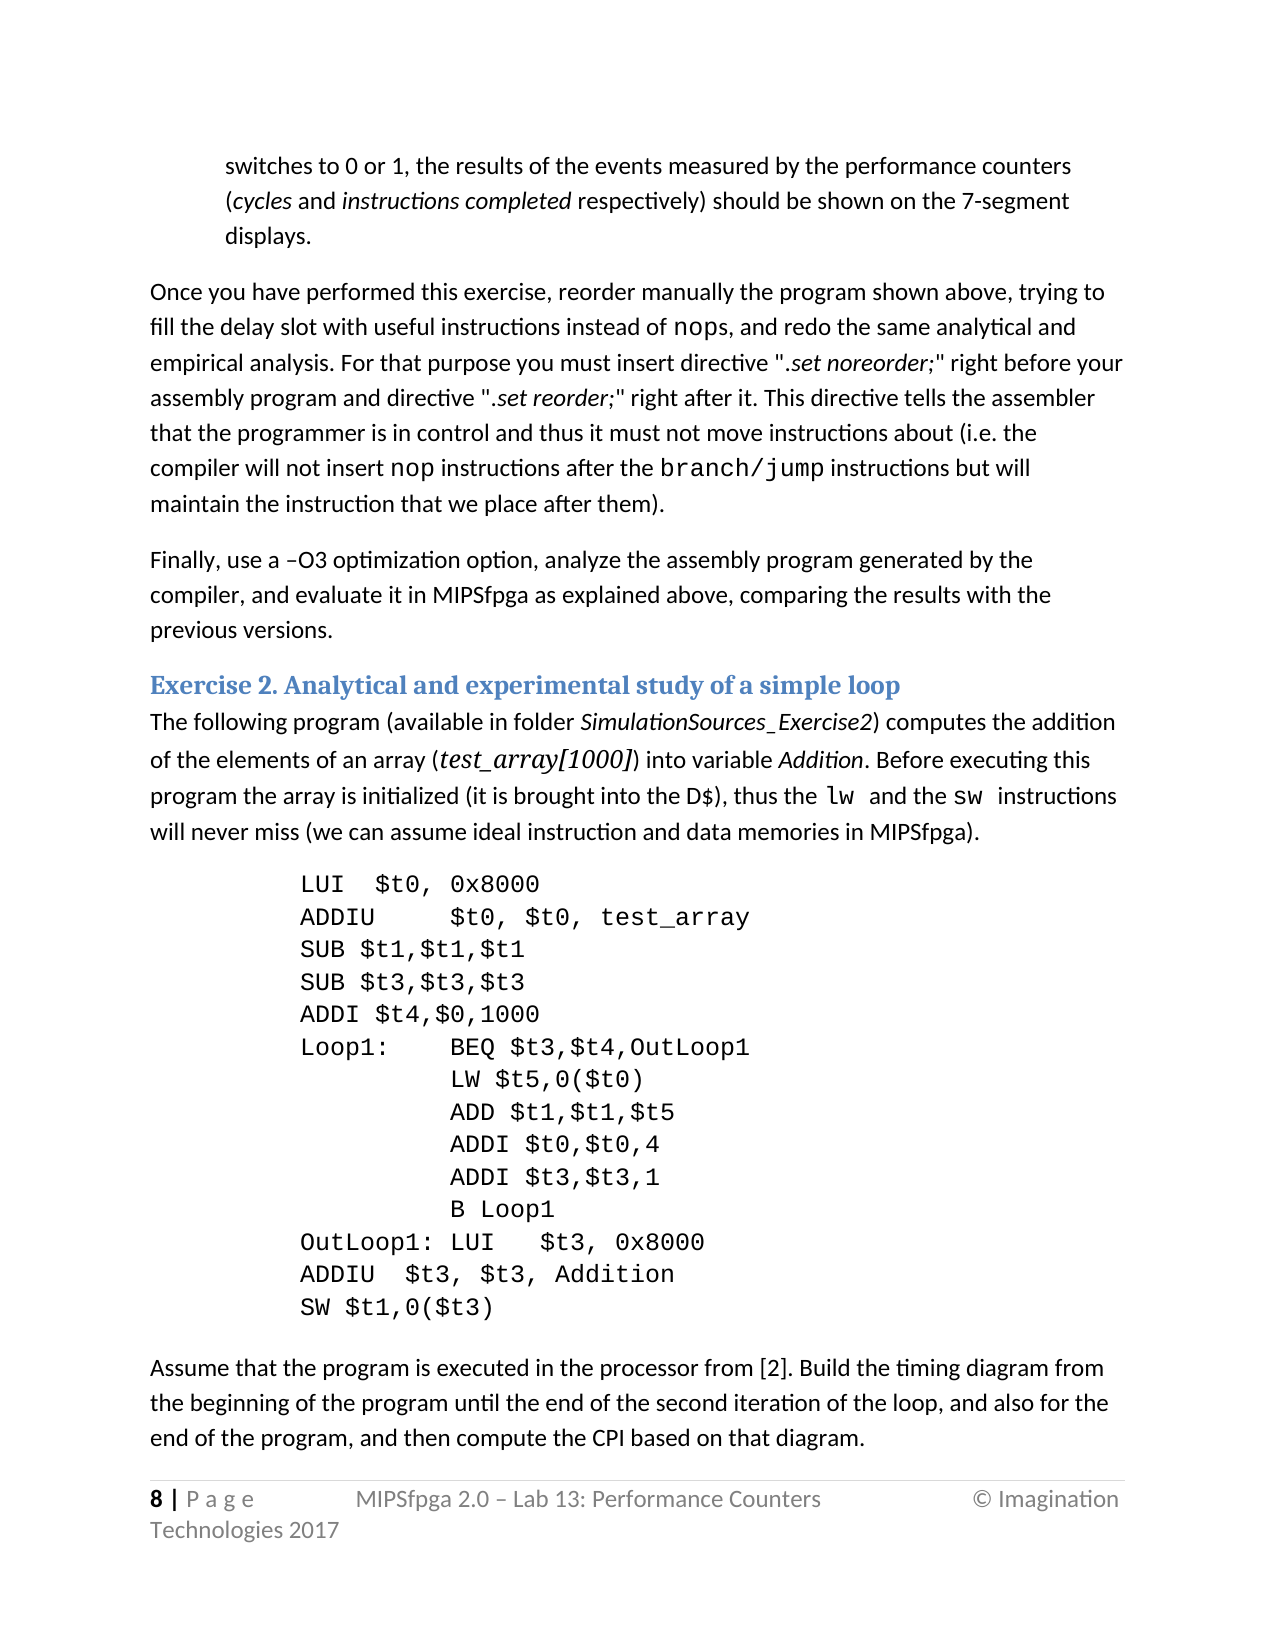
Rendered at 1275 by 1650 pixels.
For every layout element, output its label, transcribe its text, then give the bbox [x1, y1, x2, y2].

list SUB $t3,$t3,$t3 [225, 969, 1125, 998]
list ADD $t1,$t1,$t5 [225, 1099, 1125, 1128]
list Loop1: BEQ $t3,$t4,OutLoop1 [225, 1034, 1125, 1063]
list ADDI $t4,$0,1000 [225, 1002, 1125, 1030]
list ADDI $t3,$t3,1 [225, 1164, 1125, 1193]
subtitle Exercise 2. Analytical and experimental study of a simple loop [150, 670, 1125, 701]
text Assume that the program is executed in the processor from [2]. Build the timing diagram from the beginning of the program until the end of the second iteration of the loop, and also for the end of the program, and then compute the CPI based on that diagram. [150, 1352, 1125, 1452]
text Once you have performed this exercise, reorder manually the program shown above, trying to fill the delay slot with useful instructions instead of nops, and redo the same analytical and empirical analysis. For that purpose you must insert directive ".set noreorder;" right before your assembly program and directive ".set reorder;" right after it. This directive tells the assembler that the programmer is in control and thus it must not move instructions about (i.e. the compiler will not insert nop instructions after the branch/jump instructions but will maintain the instruction that we place after them). [150, 276, 1125, 519]
list OutLoop1: LUI $t3, 0x8000 [225, 1229, 1125, 1258]
text The following program (available in folder SimulationSources_Exercise2) computes the addition of the elements of an array (test_array[1000]) into variable Addition. Before executing this program the array is initialized (it is brought into the D$), thus the lw and the sw instructions will never miss (we can assume ideal instruction and data memories in MIPSfpga). [150, 706, 1125, 847]
list ADDI $t0,$t0,4 [225, 1132, 1125, 1160]
list ADDIU $t0, $t0, test_array [225, 904, 1125, 933]
list ADDIU $t3, $t3, Addition [225, 1262, 1125, 1290]
list LW $t5,0($t0) [225, 1067, 1125, 1095]
list B Loop1 [225, 1197, 1125, 1225]
list SUB $t1,$t1,$t1 [225, 937, 1125, 965]
list SW $t1,0($t3) [225, 1294, 1125, 1323]
list LUI $t0, 0x8000 [225, 872, 1125, 900]
text Finally, use a –O3 optimization option, analyze the assembly program generated by the compiler, and evaluate it in MIPSfpga as explained above, comparing the results with the previous versions. [150, 544, 1125, 645]
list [187, 150, 1125, 251]
